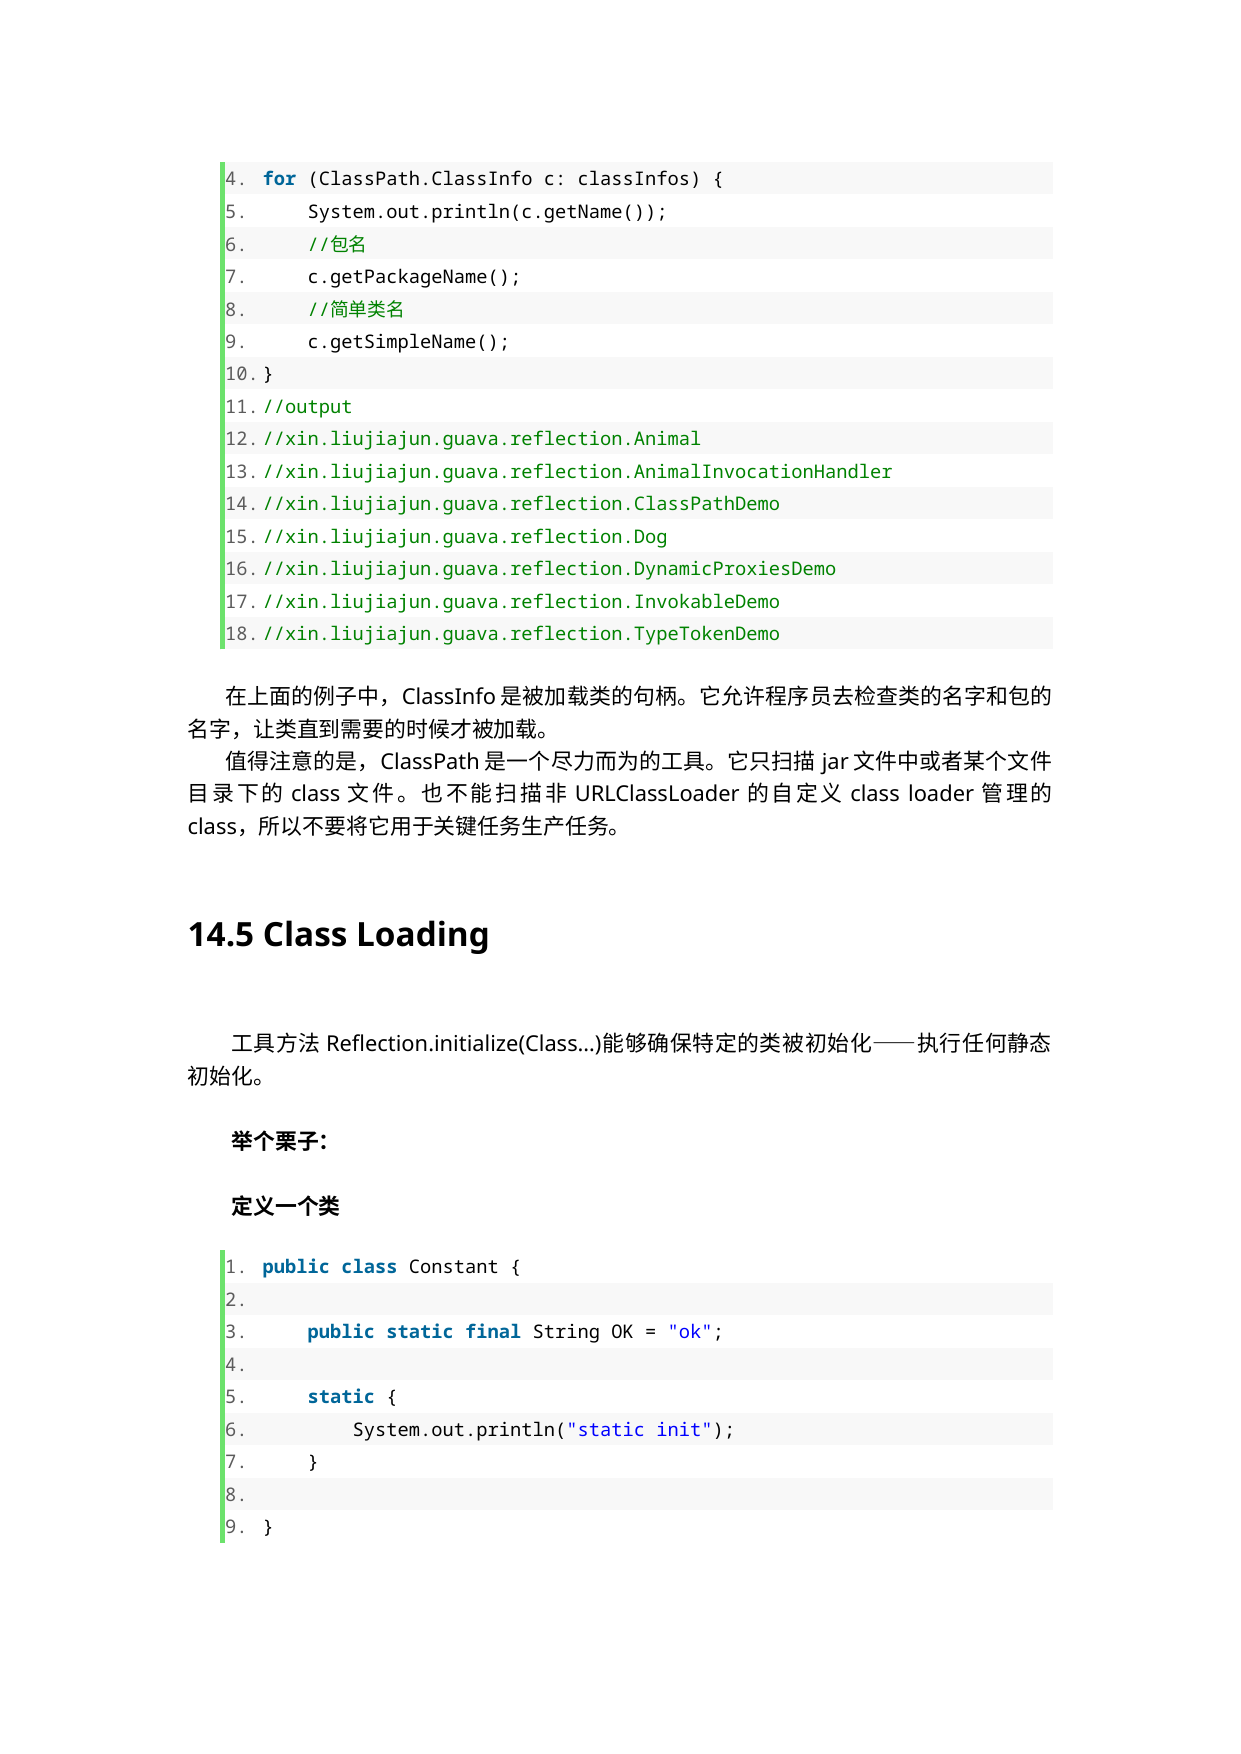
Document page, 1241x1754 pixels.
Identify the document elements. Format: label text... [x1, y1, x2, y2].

list System.out.println(c.getName()); [225, 194, 1053, 227]
text 定义一个类 [187, 1188, 1053, 1221]
list //xin.liujiajun.guava.reflection.DynamicProxiesDemo [225, 552, 1053, 584]
list //xin.liujiajun.guava.reflection.InvokableDemo [225, 584, 1053, 617]
list } [225, 1445, 1053, 1478]
list c.getPackageName(); [225, 259, 1053, 292]
text 举个栗子： [187, 1123, 1053, 1156]
list //xin.liujiajun.guava.reflection.ClassPathDemo [225, 487, 1053, 519]
list //xin.liujiajun.guava.reflection.Dog [225, 519, 1053, 552]
text 值得注意的是，ClassPath是一个尽力而为的工具。它只扫描jar文件中或者某个文件目录下的class文件。也不能扫描非URLClassLoader的自定义class loader管理的class，所以不要将它用于关键任务生产任务。 [187, 744, 1053, 841]
text 在上面的例子中，ClassInfo是被加载类的句柄。它允许程序员去检查类的名字和包的名字，让类直到需要的时候才被加载。 [187, 679, 1053, 744]
list //简单类名 [225, 292, 1053, 324]
list public static final String OK = "ok"; [225, 1315, 1053, 1348]
list } [225, 357, 1053, 389]
list //xin.liujiajun.guava.reflection.Animal [225, 422, 1053, 454]
subtitle 14.5 Class Loading [187, 901, 1053, 966]
text 工具方法Reflection.initialize(Class…)能够确保特定的类被初始化——执行任何静态初始化。 [187, 1026, 1053, 1091]
list static { [225, 1380, 1053, 1413]
list System.out.println("static init"); [225, 1413, 1053, 1445]
list //output [225, 389, 1053, 422]
list c.getSimpleName(); [225, 324, 1053, 357]
list public class Constant { [225, 1250, 1053, 1283]
list //xin.liujiajun.guava.reflection.TypeTokenDemo [225, 617, 1053, 649]
list //xin.liujiajun.guava.reflection.AnimalInvocationHandler [225, 454, 1053, 487]
list } [225, 1510, 1053, 1543]
list for (ClassPath.ClassInfo c: classInfos) { [225, 162, 1053, 194]
list //包名 [225, 227, 1053, 259]
